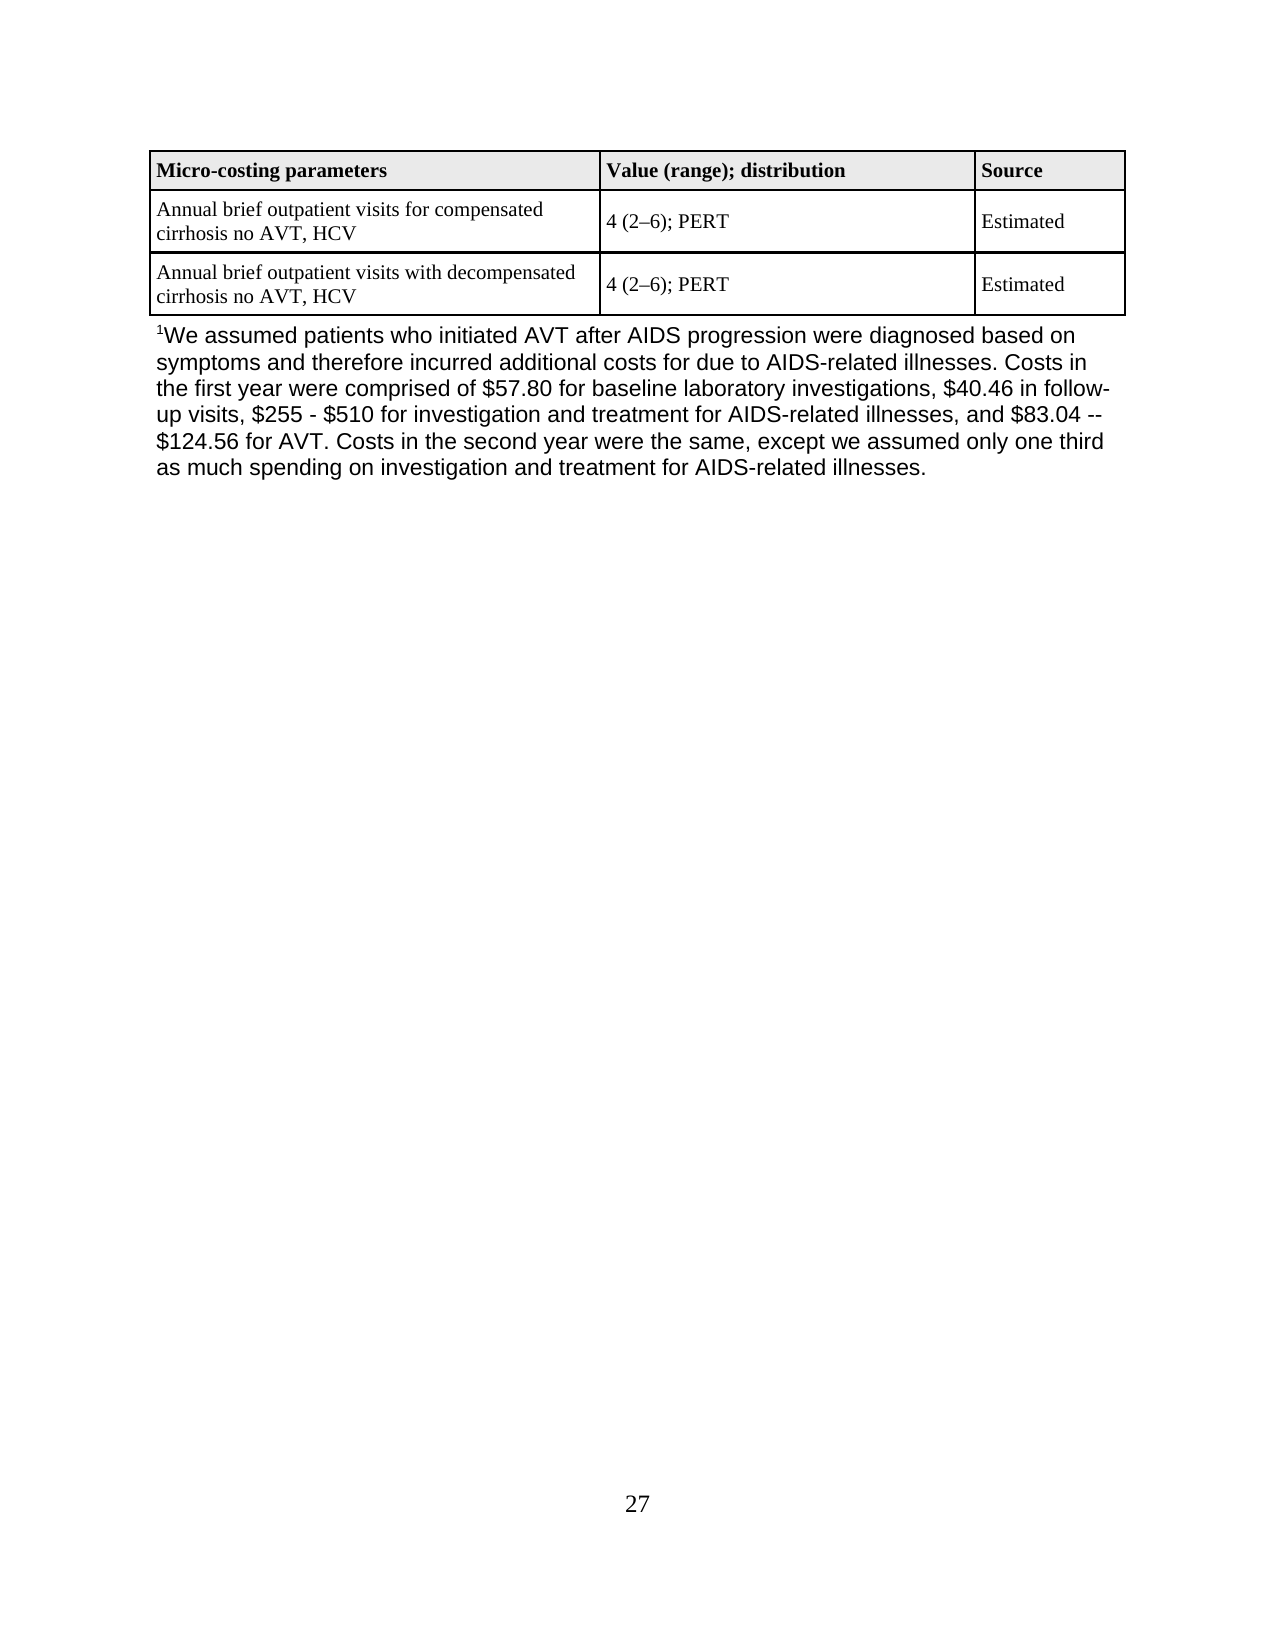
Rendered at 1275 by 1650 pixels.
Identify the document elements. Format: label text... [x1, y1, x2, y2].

table_cell 4 (2–6); PERT [601, 254, 974, 314]
table_header Source [976, 152, 1124, 189]
table_cell Estimated [976, 254, 1124, 314]
table_cell 1We assumed patients who initiated AVT after AIDS progression were diagnosed based on symptoms and therefore incurred additional costs for due to AIDS-related illnesses. Costs in the first year were comprised of $57.80 for baseline laboratory investigations, $40.46 in follow-up visits, $255 - $510 for investigation and treatment for AIDS-related illnesses, and $83.04 -- $124.56 for AVT. Costs in the second year were the same, except we assumed only one third as much spending on investigation and treatment for AIDS-related illnesses. [150, 316, 1125, 487]
table_header Value (range); distribution [601, 152, 974, 189]
table_cell Estimated [976, 191, 1124, 251]
table_header Micro-costing parameters [151, 152, 599, 189]
table_cell Annual brief outpatient visits for compensated cirrhosis no AVT, HCV [151, 191, 599, 251]
table_cell 4 (2–6); PERT [601, 191, 974, 251]
table_cell Annual brief outpatient visits with decompensated cirrhosis no AVT, HCV [151, 254, 599, 314]
